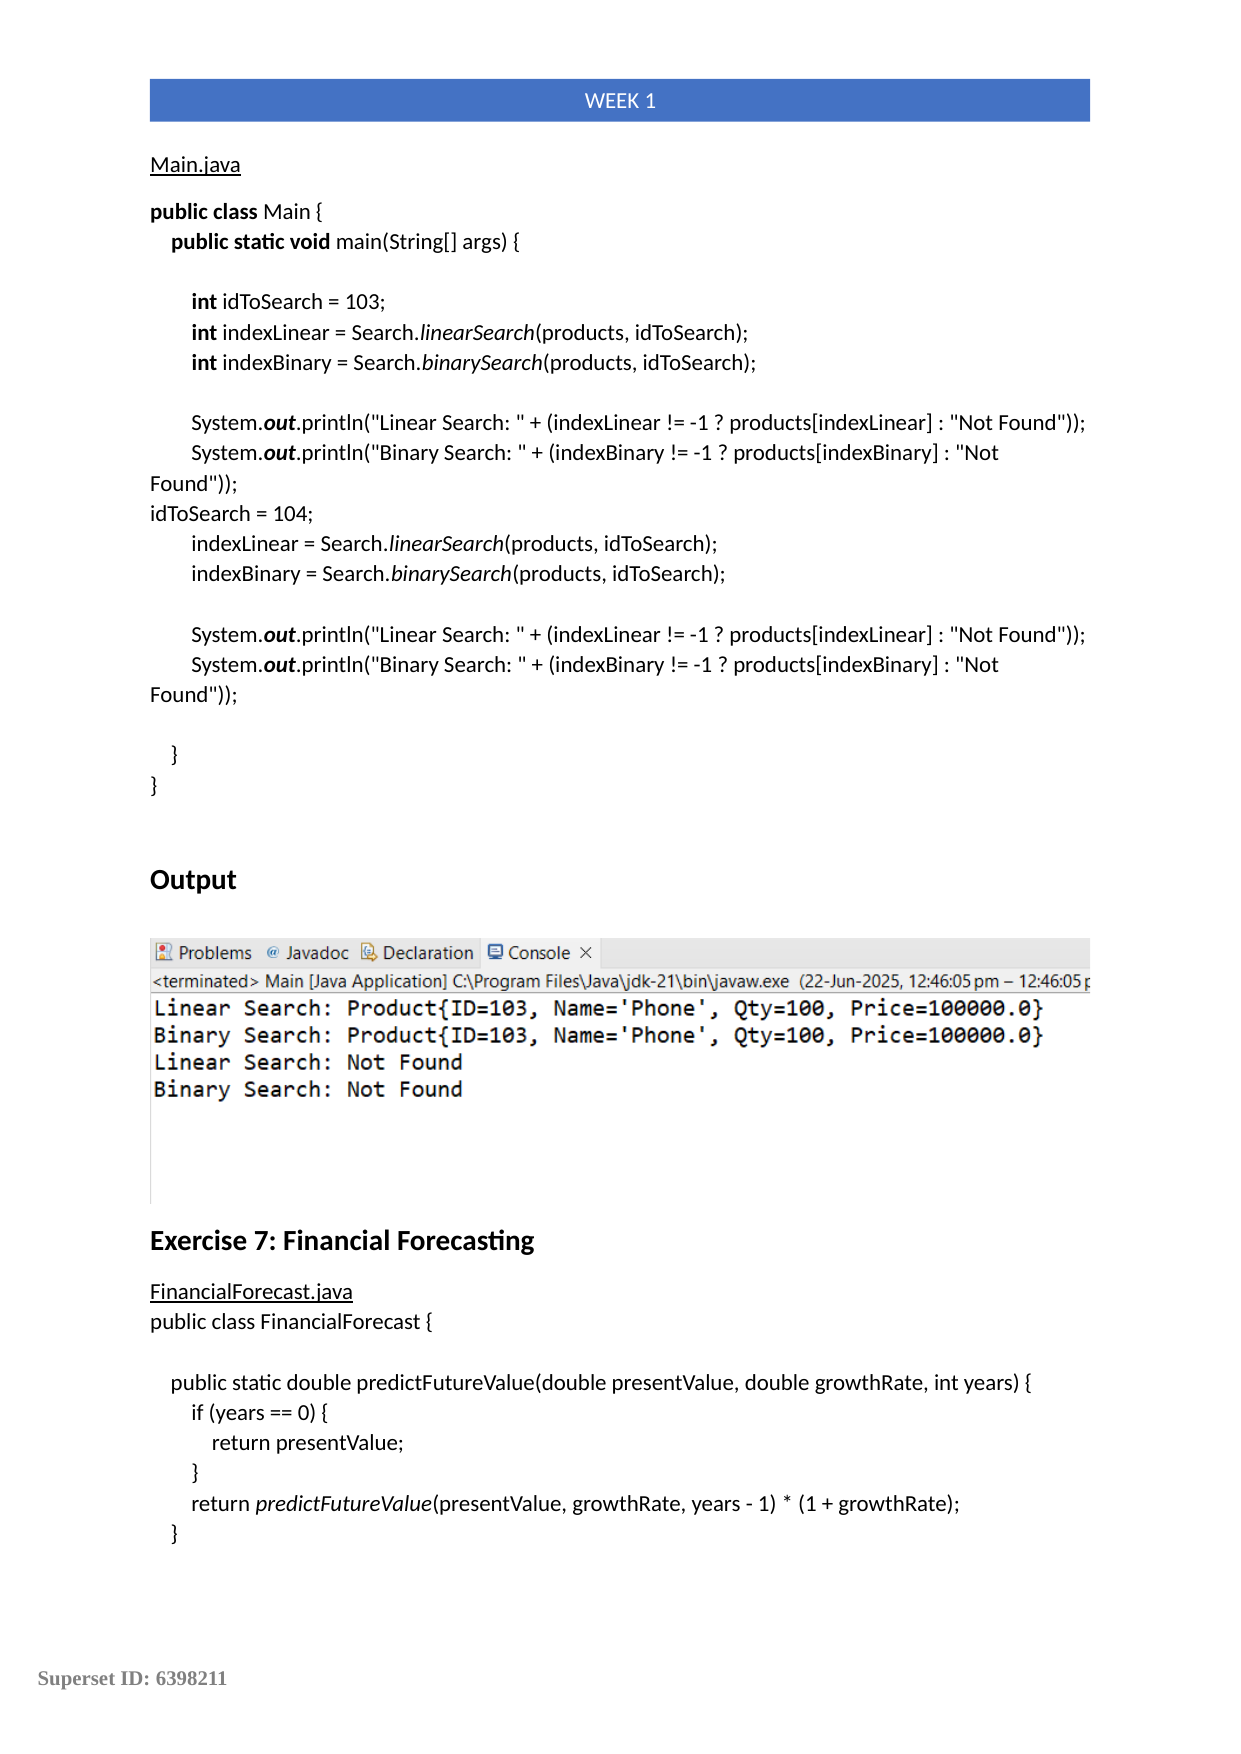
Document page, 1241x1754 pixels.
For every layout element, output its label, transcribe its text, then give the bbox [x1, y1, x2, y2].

text } [150, 1458, 1090, 1486]
text return presentValue; [150, 1428, 1090, 1456]
text System.out.println("Binary Search: " + (indexBinary != -1 ? products[indexBinary] : "Not Found")); [150, 650, 1090, 708]
text } [150, 741, 1090, 769]
text public static double predictFutureValue(double presentValue, double growthRate, int years) { [150, 1368, 1090, 1396]
text } [150, 771, 1090, 799]
picture [150, 938, 1091, 1204]
text int idToSearch = 103; [150, 287, 1090, 316]
text return predictFutureValue(presentValue, growthRate, years - 1) * (1 + growthRate); [150, 1489, 1090, 1517]
text System.out.println("Linear Search: " + (indexLinear != -1 ? products[indexLinear] : "Not Found")); [150, 408, 1090, 436]
text FinancialForecast.java [150, 1277, 1090, 1305]
text System.out.println("Binary Search: " + (indexBinary != -1 ? products[indexBinary] : "Not Found")); [150, 438, 1090, 497]
text idToSearch = 104; [150, 499, 1090, 527]
text indexLinear = Search.linearSearch(products, idToSearch); [150, 529, 1090, 557]
text indexBinary = Search.binarySearch(products, idToSearch); [150, 559, 1090, 587]
text int indexBinary = Search.binarySearch(products, idToSearch); [150, 348, 1090, 376]
text } [150, 1519, 1090, 1547]
text public class FinancialForecast { [150, 1307, 1090, 1335]
text Main.java [150, 150, 1090, 178]
text Exercise 7: Financial Forecasting [150, 1222, 1090, 1258]
text if (years == 0) { [150, 1398, 1090, 1426]
text public static void main(String[] args) { [150, 227, 1090, 255]
text System.out.println("Linear Search: " + (indexLinear != -1 ? products[indexLinear] : "Not Found")); [150, 620, 1090, 648]
text int indexLinear = Search.linearSearch(products, idToSearch); [150, 318, 1090, 346]
text public class Main { [150, 197, 1090, 225]
text Output [150, 861, 1090, 897]
